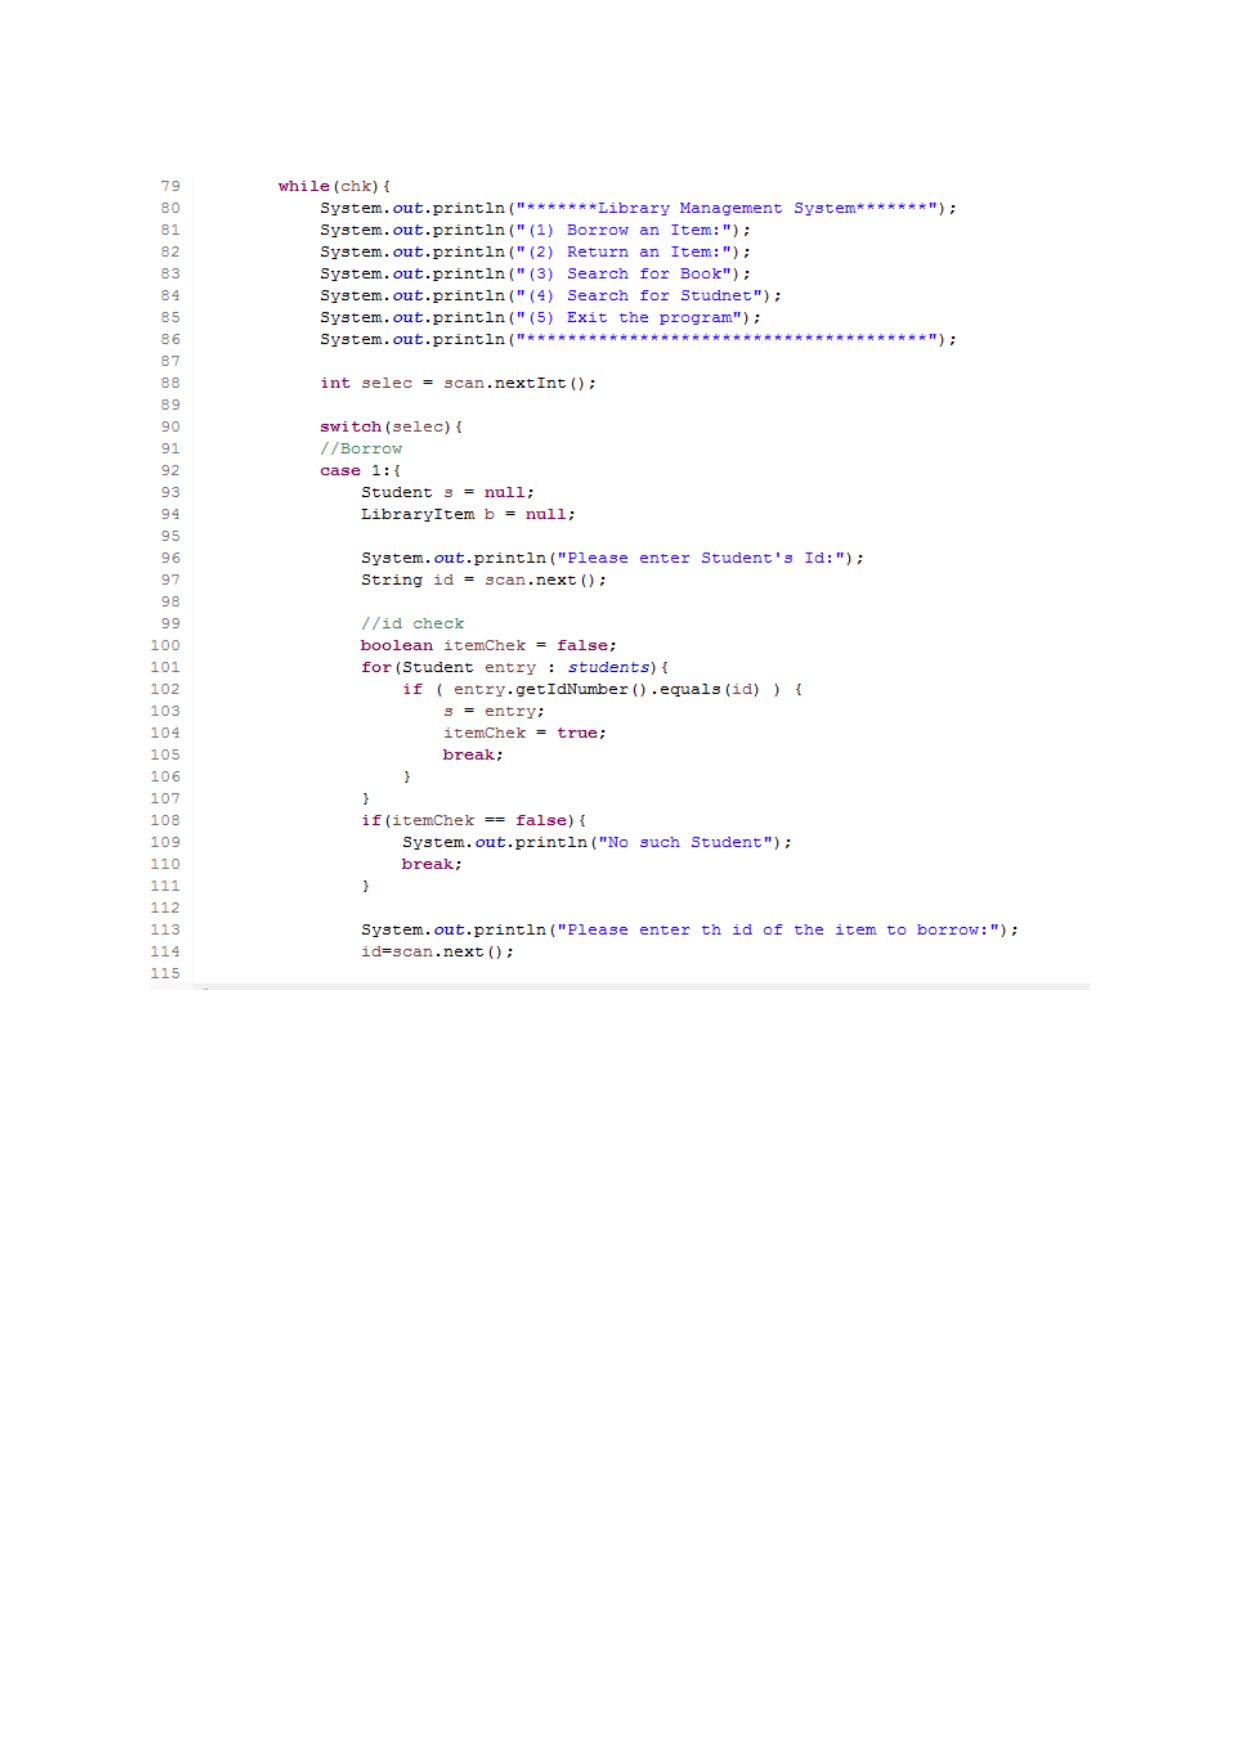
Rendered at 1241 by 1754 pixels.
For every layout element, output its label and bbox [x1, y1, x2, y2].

picture [150, 177, 1091, 990]
